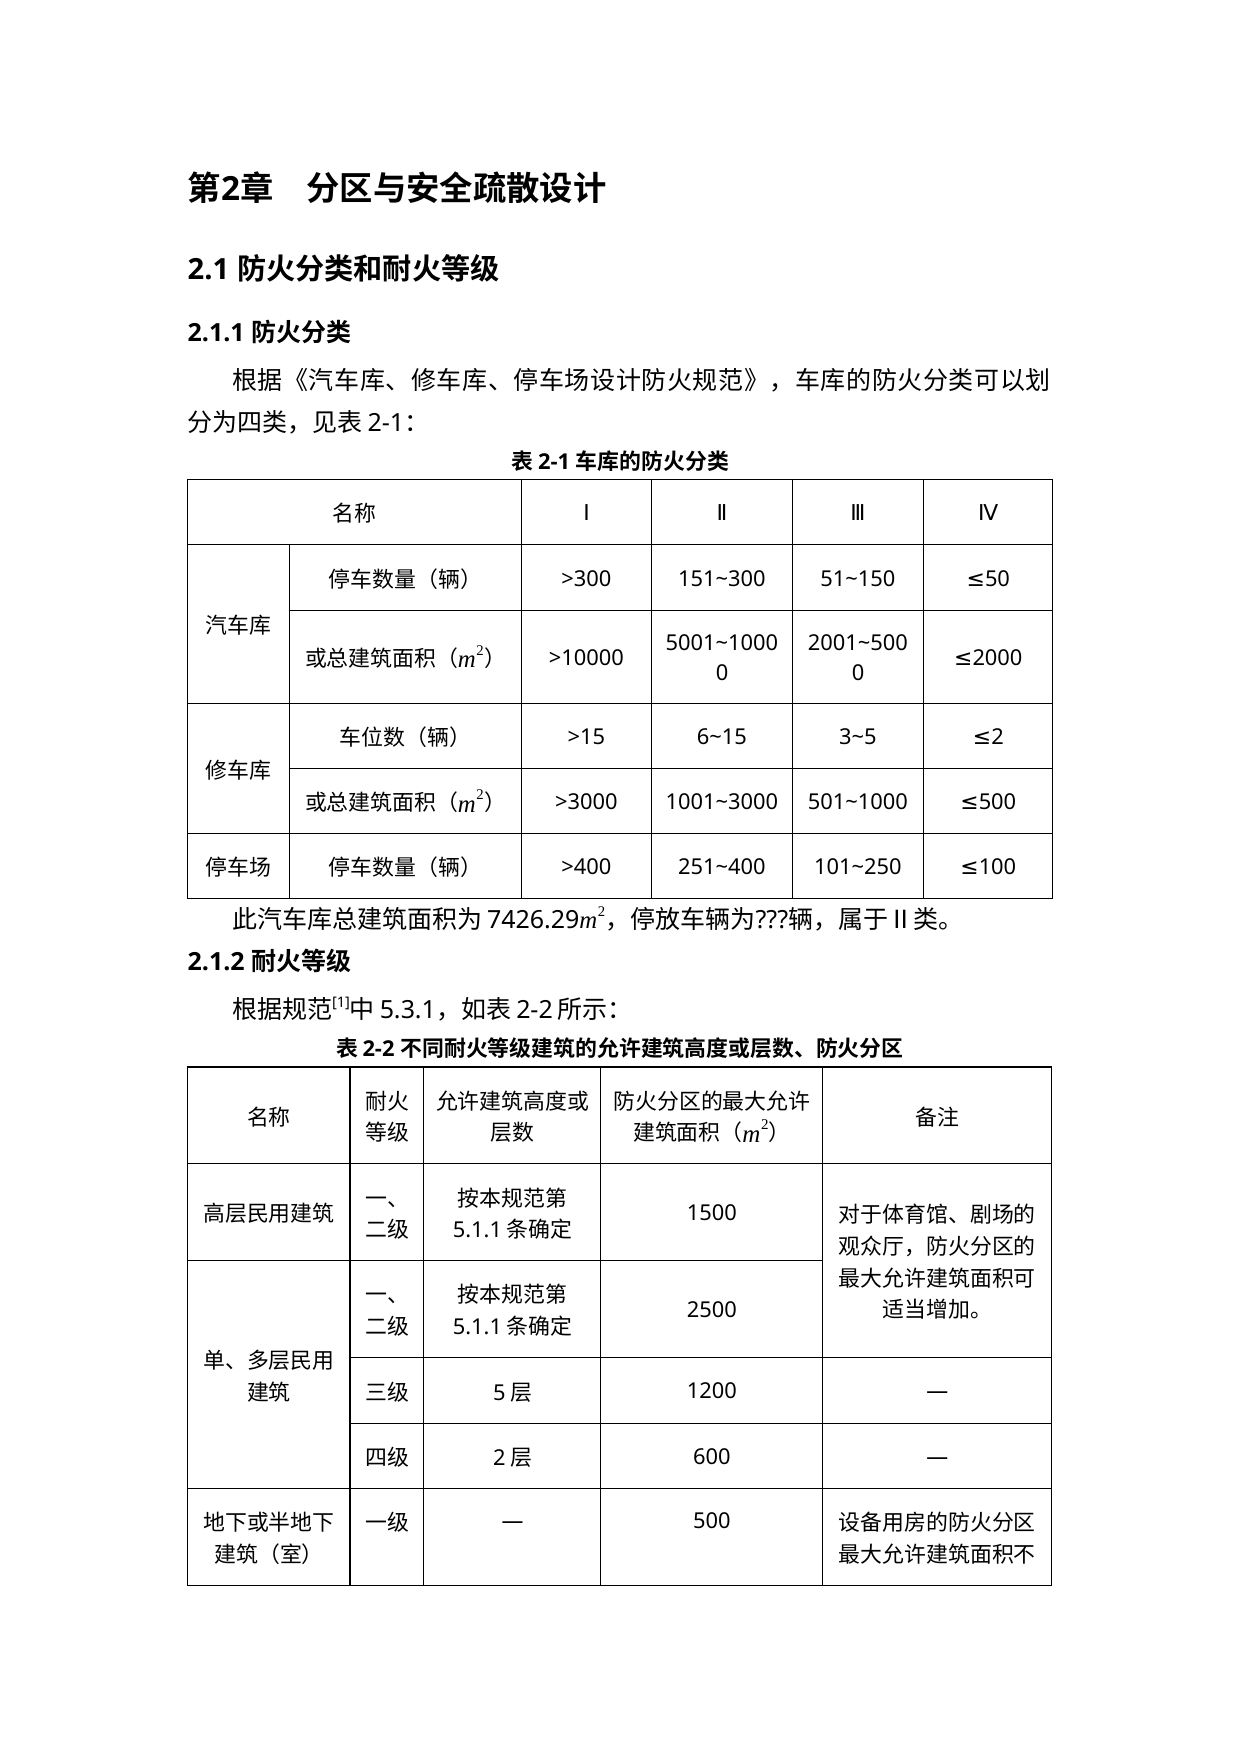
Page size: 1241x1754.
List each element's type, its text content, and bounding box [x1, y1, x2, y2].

table_header 表2-2 不同耐火等级建筑的允许建筑高度或层数、防火分区 [188, 1031, 1052, 1066]
table_cell 停车场 [188, 834, 289, 898]
subtitle 2.1.1 防火分类 [187, 312, 1053, 348]
table_cell 1001~3000 [652, 769, 792, 833]
table_cell 600 [601, 1424, 822, 1488]
table_cell 按本规范第5.1.1条确定 [424, 1164, 600, 1260]
table_cell 一、二级 [351, 1261, 423, 1357]
table_cell 耐火等级 [351, 1068, 423, 1163]
table_cell >300 [522, 545, 651, 609]
table_cell — [424, 1489, 600, 1585]
table_cell 名称 [188, 480, 521, 544]
table_cell Ⅲ [793, 480, 923, 544]
table_cell 一、二级 [351, 1164, 423, 1260]
table_cell Ⅰ [522, 480, 651, 544]
table_cell 防火分区的最大允许建筑面积（） [601, 1068, 822, 1163]
table_cell 一级 [351, 1489, 423, 1585]
table_cell 停车数量（辆） [290, 545, 521, 609]
table_cell >15 [522, 704, 651, 768]
text 此汽车库总建筑面积为7426.29，停放车辆为???辆，属于Ⅱ类。 [187, 899, 1053, 936]
table_cell 停车数量（辆） [290, 834, 521, 898]
table_cell 3~5 [793, 704, 923, 768]
table_cell 设备用房的防火分区最大允许建筑面积不应大于1000。 [823, 1489, 1051, 1585]
table_cell 6~15 [652, 704, 792, 768]
table_cell 501~1000 [793, 769, 923, 833]
table_header 表2-1 车库的防火分类 [188, 444, 1053, 479]
table_cell 2001~5000 [793, 611, 923, 703]
table_cell 151~300 [652, 545, 792, 609]
text 根据规范[1]中5.3.1，如表2-2所示： [187, 989, 1053, 1025]
table_cell 51~150 [793, 545, 923, 609]
table_cell 或总建筑面积（） [290, 769, 521, 833]
table_cell 四级 [351, 1424, 423, 1488]
table_cell 251~400 [652, 834, 792, 898]
table_cell ≤2000 [924, 611, 1052, 703]
table_cell 1500 [601, 1164, 822, 1260]
table_cell 单、多层民用建筑 [188, 1261, 349, 1488]
table_cell 三级 [351, 1358, 423, 1422]
table_cell ≤50 [924, 545, 1052, 609]
table_cell 修车库 [188, 704, 289, 833]
table_cell 1200 [601, 1358, 822, 1422]
table_cell 地下或半地下建筑（室） [188, 1489, 349, 1585]
table_cell 按本规范第5.1.1条确定 [424, 1261, 600, 1357]
table_cell — [823, 1358, 1051, 1422]
subtitle 分区与安全疏散设计 [187, 162, 1053, 210]
table_cell ≤500 [924, 769, 1052, 833]
table_cell 汽车库 [188, 545, 289, 703]
table_cell >10000 [522, 611, 651, 703]
table_cell 允许建筑高度或层数 [424, 1068, 600, 1163]
table_cell 或总建筑面积（） [290, 611, 521, 703]
table_cell 2500 [601, 1261, 822, 1357]
table_cell 5001~10000 [652, 611, 792, 703]
table_cell 备注 [823, 1068, 1051, 1163]
table_cell ≤100 [924, 834, 1052, 898]
text 根据《汽车库、修车库、停车场设计防火规范》，车库的防火分类可以划分为四类，见表2-1： [187, 360, 1053, 438]
table_cell 5层 [424, 1358, 600, 1422]
table_cell >400 [522, 834, 651, 898]
subtitle 2.1.2 耐火等级 [187, 941, 1053, 977]
table_cell 2层 [424, 1424, 600, 1488]
table_cell — [823, 1424, 1051, 1488]
subtitle 2.1 防火分类和耐火等级 [187, 246, 1053, 288]
table_cell Ⅱ [652, 480, 792, 544]
table_cell ≤2 [924, 704, 1052, 768]
table_cell 车位数（辆） [290, 704, 521, 768]
table_cell 101~250 [793, 834, 923, 898]
table_cell 名称 [188, 1068, 349, 1163]
table_cell Ⅳ [924, 480, 1052, 544]
table_cell 对于体育馆、剧场的观众厅，防火分区的最大允许建筑面积可适当增加。 [823, 1164, 1051, 1357]
table_cell 500 [601, 1489, 822, 1585]
table_cell >3000 [522, 769, 651, 833]
table_cell 高层民用建筑 [188, 1164, 349, 1260]
